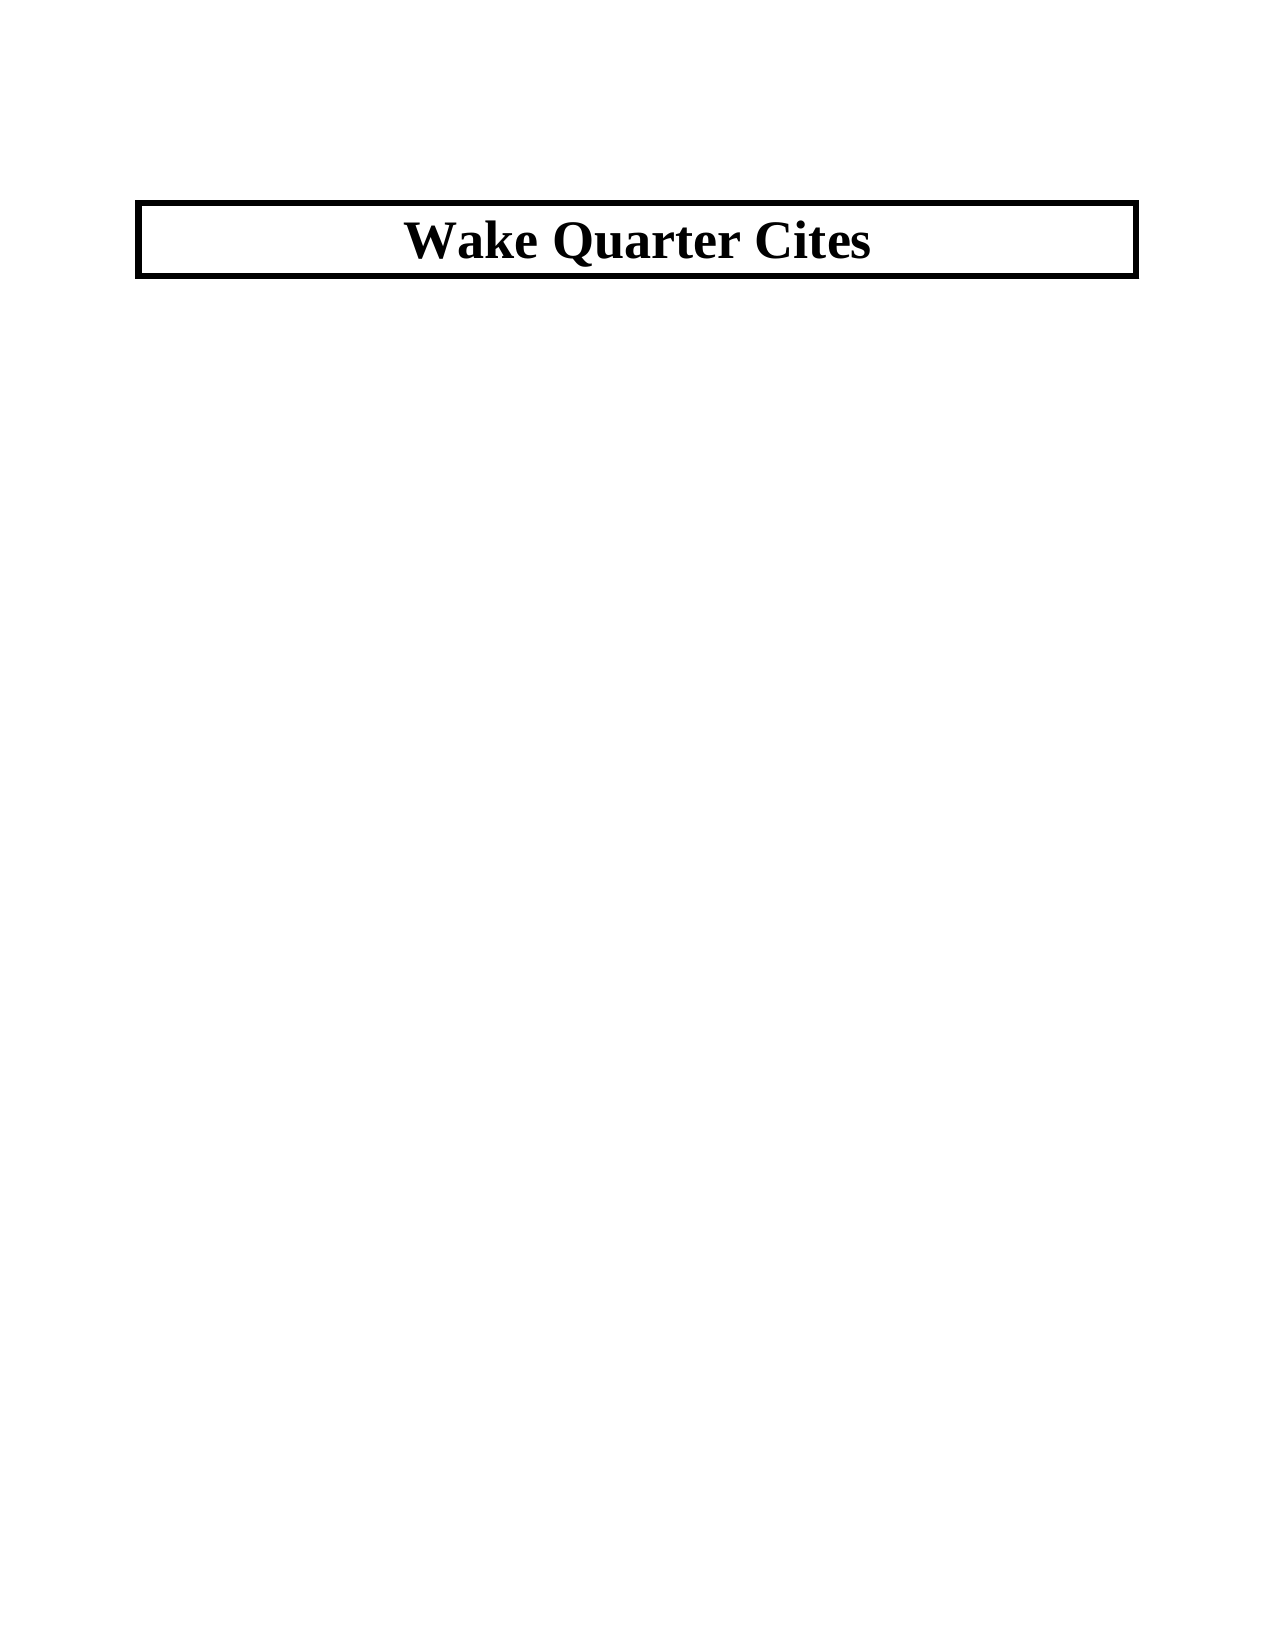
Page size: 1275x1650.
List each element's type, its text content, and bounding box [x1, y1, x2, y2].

subtitle Wake Quarter Cites [142, 206, 1133, 273]
